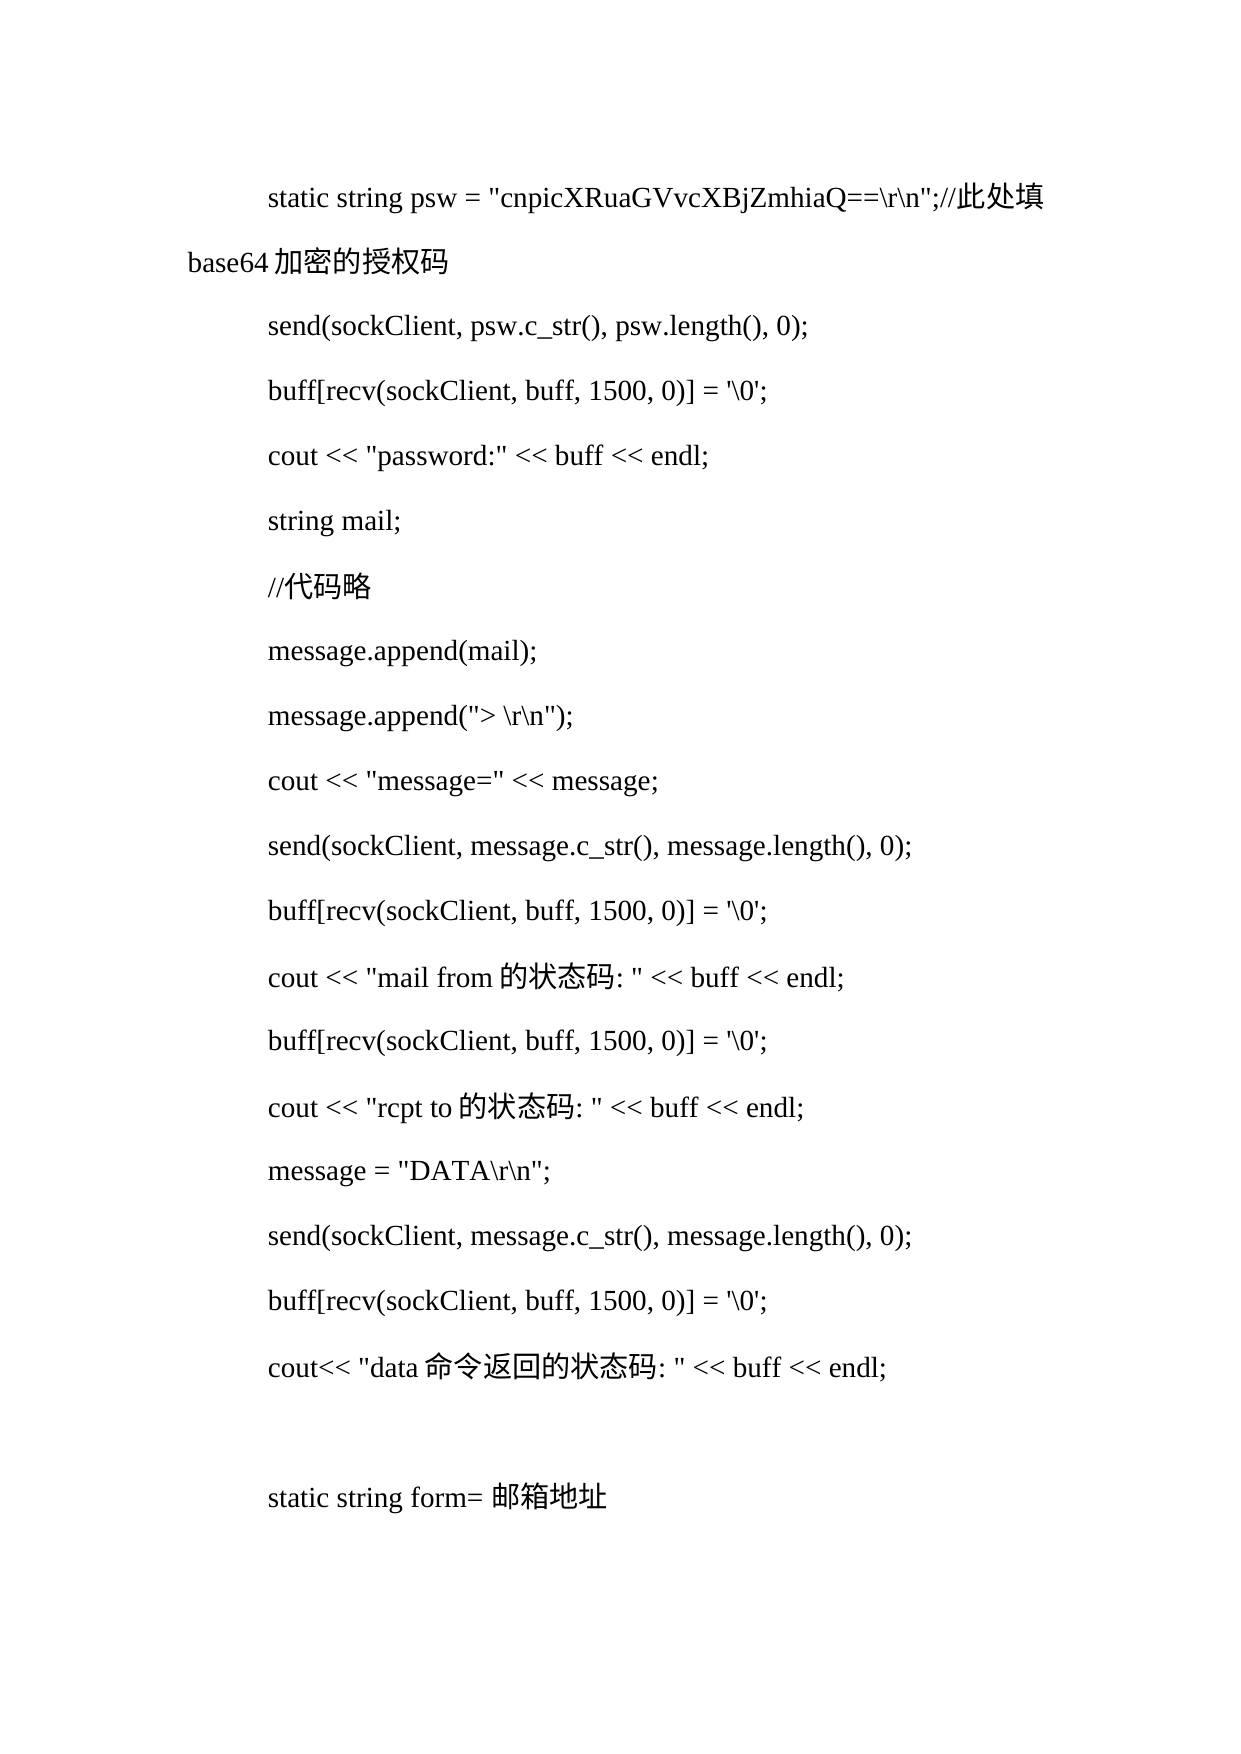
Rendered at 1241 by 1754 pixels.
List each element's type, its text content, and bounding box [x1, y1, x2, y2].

text //代码略 [187, 552, 1053, 617]
text message.append("> \r\n"); [187, 682, 1053, 747]
text cout << "rcpt to的状态码: " << buff << endl; [187, 1072, 1053, 1137]
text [187, 357, 1053, 422]
text send(sockClient, psw.c_str(), psw.length(), 0); [187, 292, 1053, 357]
text send(sockClient, message.c_str(), message.length(), 0); [187, 812, 1053, 877]
text string mail; [187, 487, 1053, 552]
text cout << "mail from的状态码: " << buff << endl; [187, 942, 1053, 1007]
text send(sockClient, message.c_str(), message.length(), 0); [187, 1202, 1053, 1267]
text cout<< "data命令返回的状态码: " << buff << endl; [187, 1332, 1053, 1397]
text static string psw = "cnpicXRuaGVvcXBjZmhiaQ==\r\n";//此处填base64加密的授权码 [187, 162, 1053, 292]
text cout << "password:" << buff << endl; [187, 422, 1053, 487]
text buff[recv(sockClient, buff, 1500, 0)] = '\0'; [187, 877, 1053, 942]
text static string form= 邮箱地址 [187, 1462, 1053, 1527]
text cout << "message=" << message; [187, 747, 1053, 812]
text buff[recv(sockClient, buff, 1500, 0)] = '\0'; [187, 1007, 1053, 1072]
text message.append(mail); [187, 617, 1053, 682]
text buff[recv(sockClient, buff, 1500, 0)] = '\0'; [187, 1267, 1053, 1332]
text message = "DATA\r\n"; [187, 1137, 1053, 1202]
